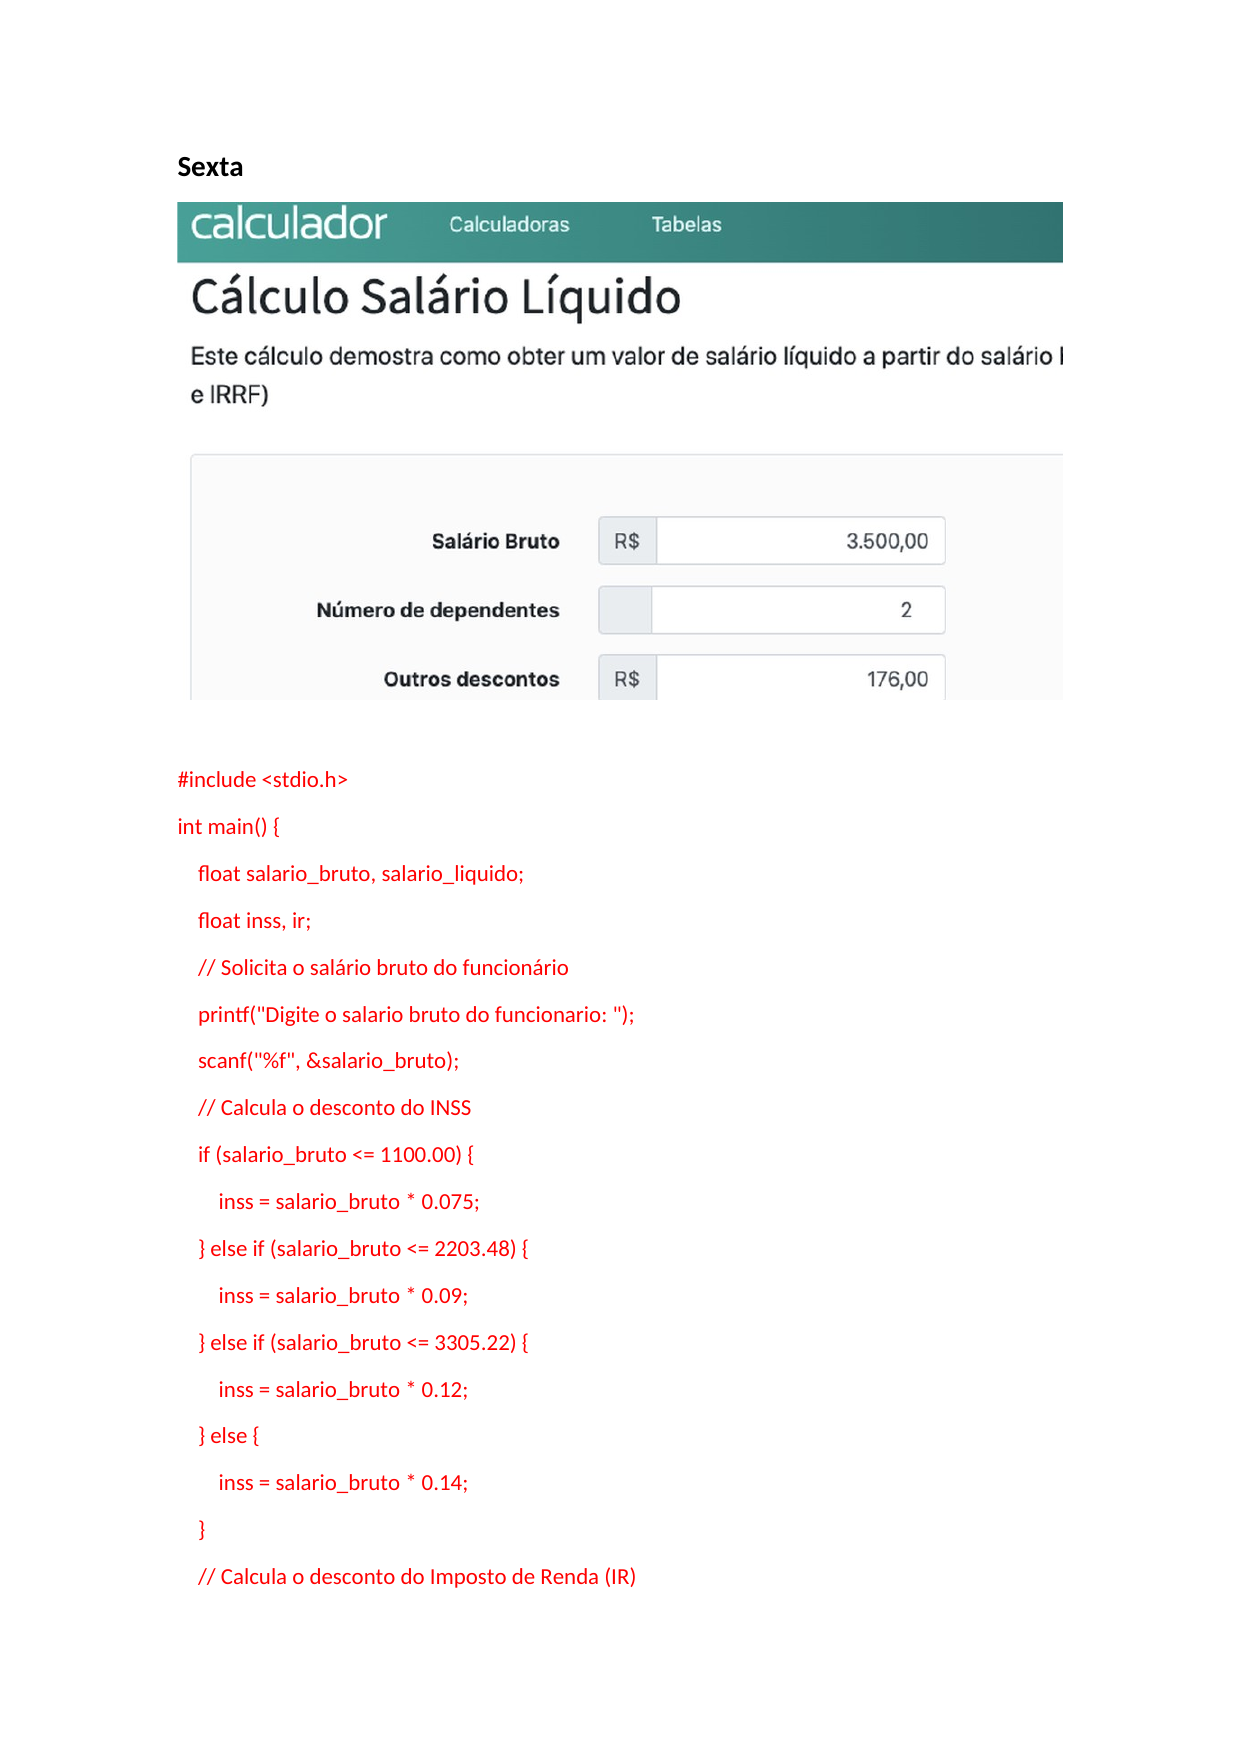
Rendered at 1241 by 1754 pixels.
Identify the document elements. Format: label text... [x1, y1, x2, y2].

text float salario_bruto, salario_liquido; [177, 859, 1063, 887]
text inss = salario_bruto * 0.09; [177, 1281, 1063, 1309]
text inss = salario_bruto * 0.075; [177, 1187, 1063, 1215]
text Sexta [177, 148, 1063, 183]
text // Calcula o desconto do INSS [177, 1093, 1063, 1122]
text inss = salario_bruto * 0.14; [177, 1468, 1063, 1497]
text scanf("%f", &salario_bruto); [177, 1047, 1063, 1075]
text if (salario_bruto <= 1100.00) { [177, 1140, 1063, 1168]
text // Solicita o salário bruto do funcionário [177, 953, 1063, 981]
text } else if (salario_bruto <= 3305.22) { [177, 1328, 1063, 1356]
text // Calcula o desconto do Imposto de Renda (IR) [177, 1562, 1063, 1590]
text } else { [177, 1422, 1063, 1450]
text printf("Digite o salario bruto do funcionario: "); [177, 1000, 1063, 1028]
text int main() { [177, 812, 1063, 840]
text float inss, ir; [177, 906, 1063, 934]
text } [177, 1515, 1063, 1543]
text #include <stdio.h> [177, 765, 1063, 793]
text inss = salario_bruto * 0.12; [177, 1375, 1063, 1403]
picture [177, 202, 1063, 700]
text } else if (salario_bruto <= 2203.48) { [177, 1234, 1063, 1262]
